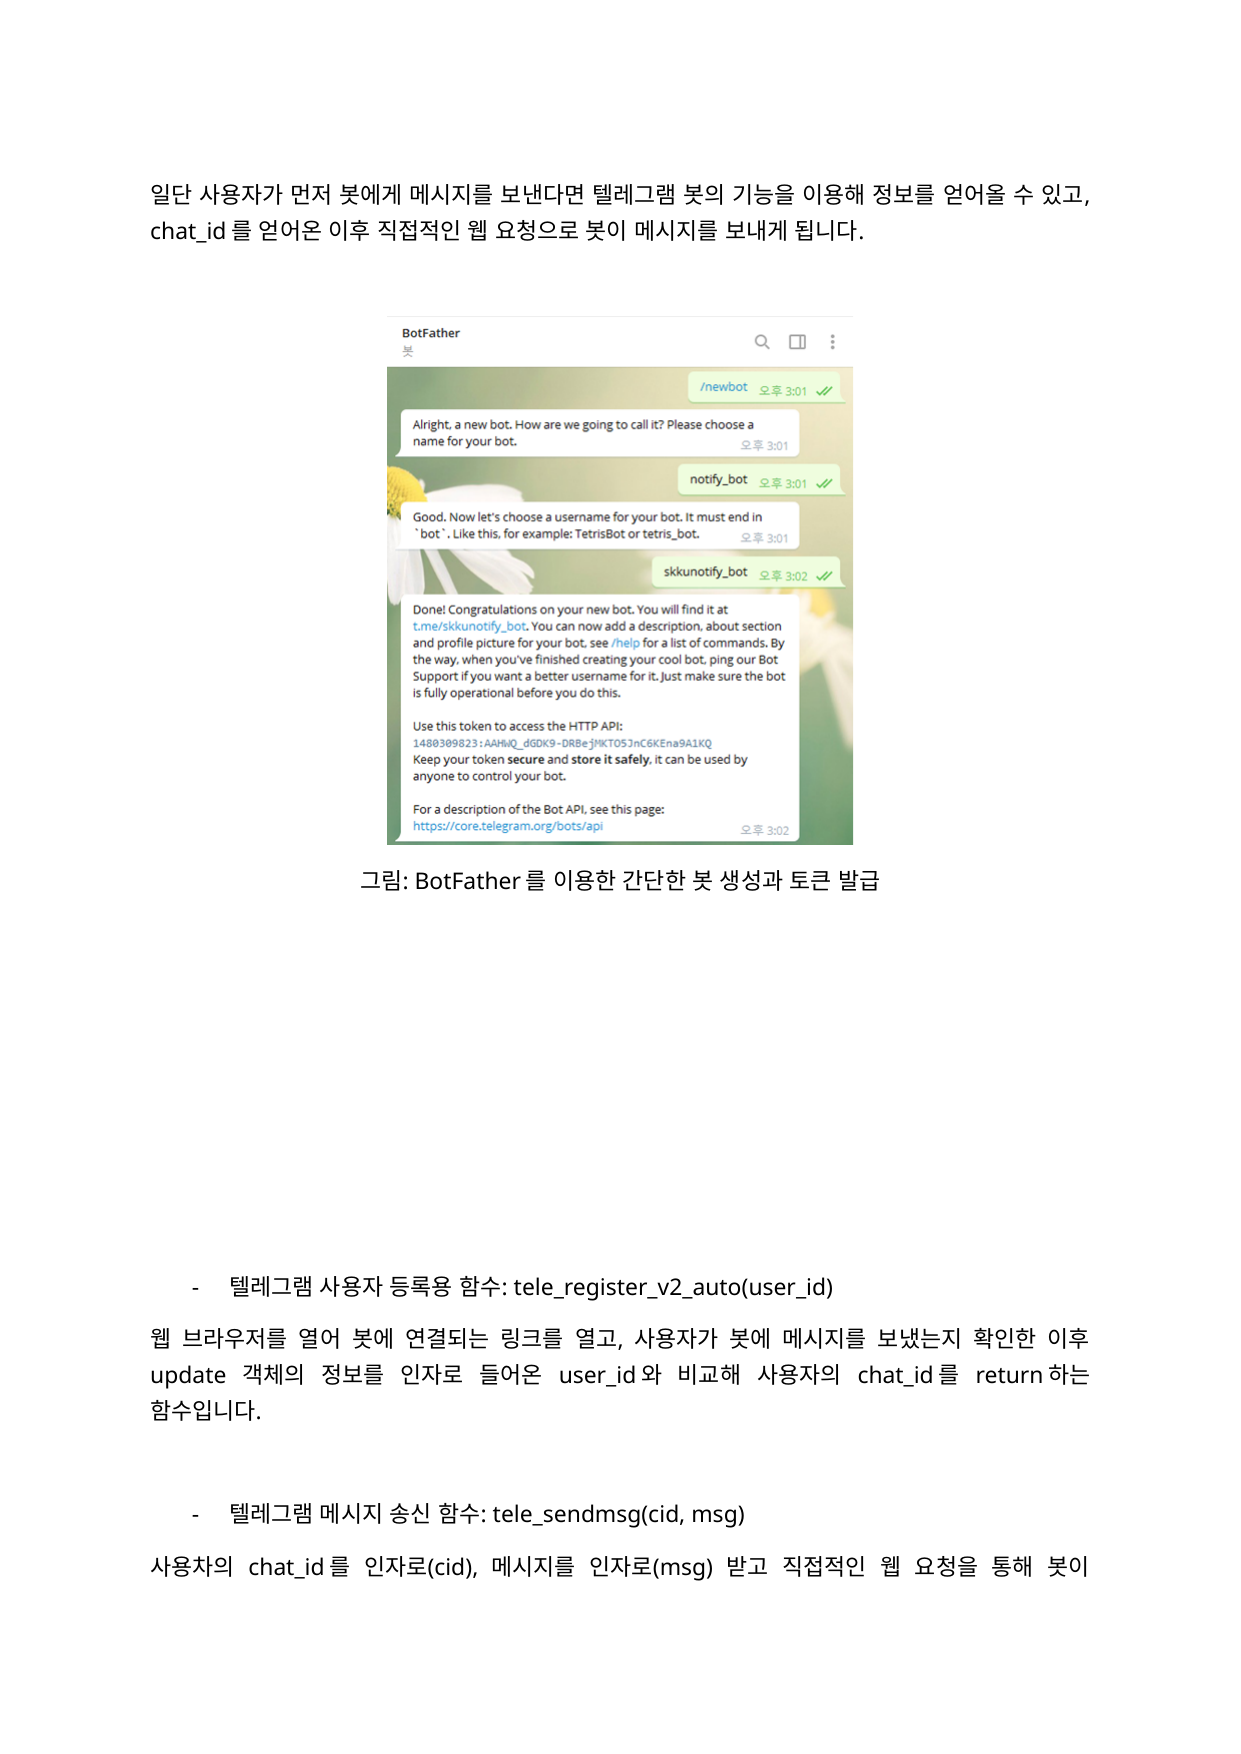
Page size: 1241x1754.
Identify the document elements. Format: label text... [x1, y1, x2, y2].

text 웹 브라우저를 열어 봇에 연결되는 링크를 열고, 사용자가 봇에 메시지를 보냈는지 확인한 이후 update 객체의 정보를 인자로 들어온 user_id와 비교해 사용자의 chat_id를 return하는 함수입니다. [150, 1321, 1090, 1426]
list 텔레그램 메시지 송신 함수: tele_sendmsg(cid, msg) [192, 1496, 1090, 1529]
text 그림: BotFather를 이용한 간단한 봇 생성과 토큰 발급 [150, 863, 1090, 896]
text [150, 1549, 1090, 1582]
list 텔레그램 사용자 등록용 함수: tele_register_v2_auto(user_id) [192, 1268, 1090, 1302]
text 일단 사용자가 먼저 봇에게 메시지를 보낸다면 텔레그램 봇의 기능을 이용해 정보를 얻어올 수 있고, chat_id를 얻어온 이후 직접적인 웹 요청으로 봇이 메시지를 보내게 됩니다. [150, 177, 1090, 246]
picture [387, 316, 854, 845]
